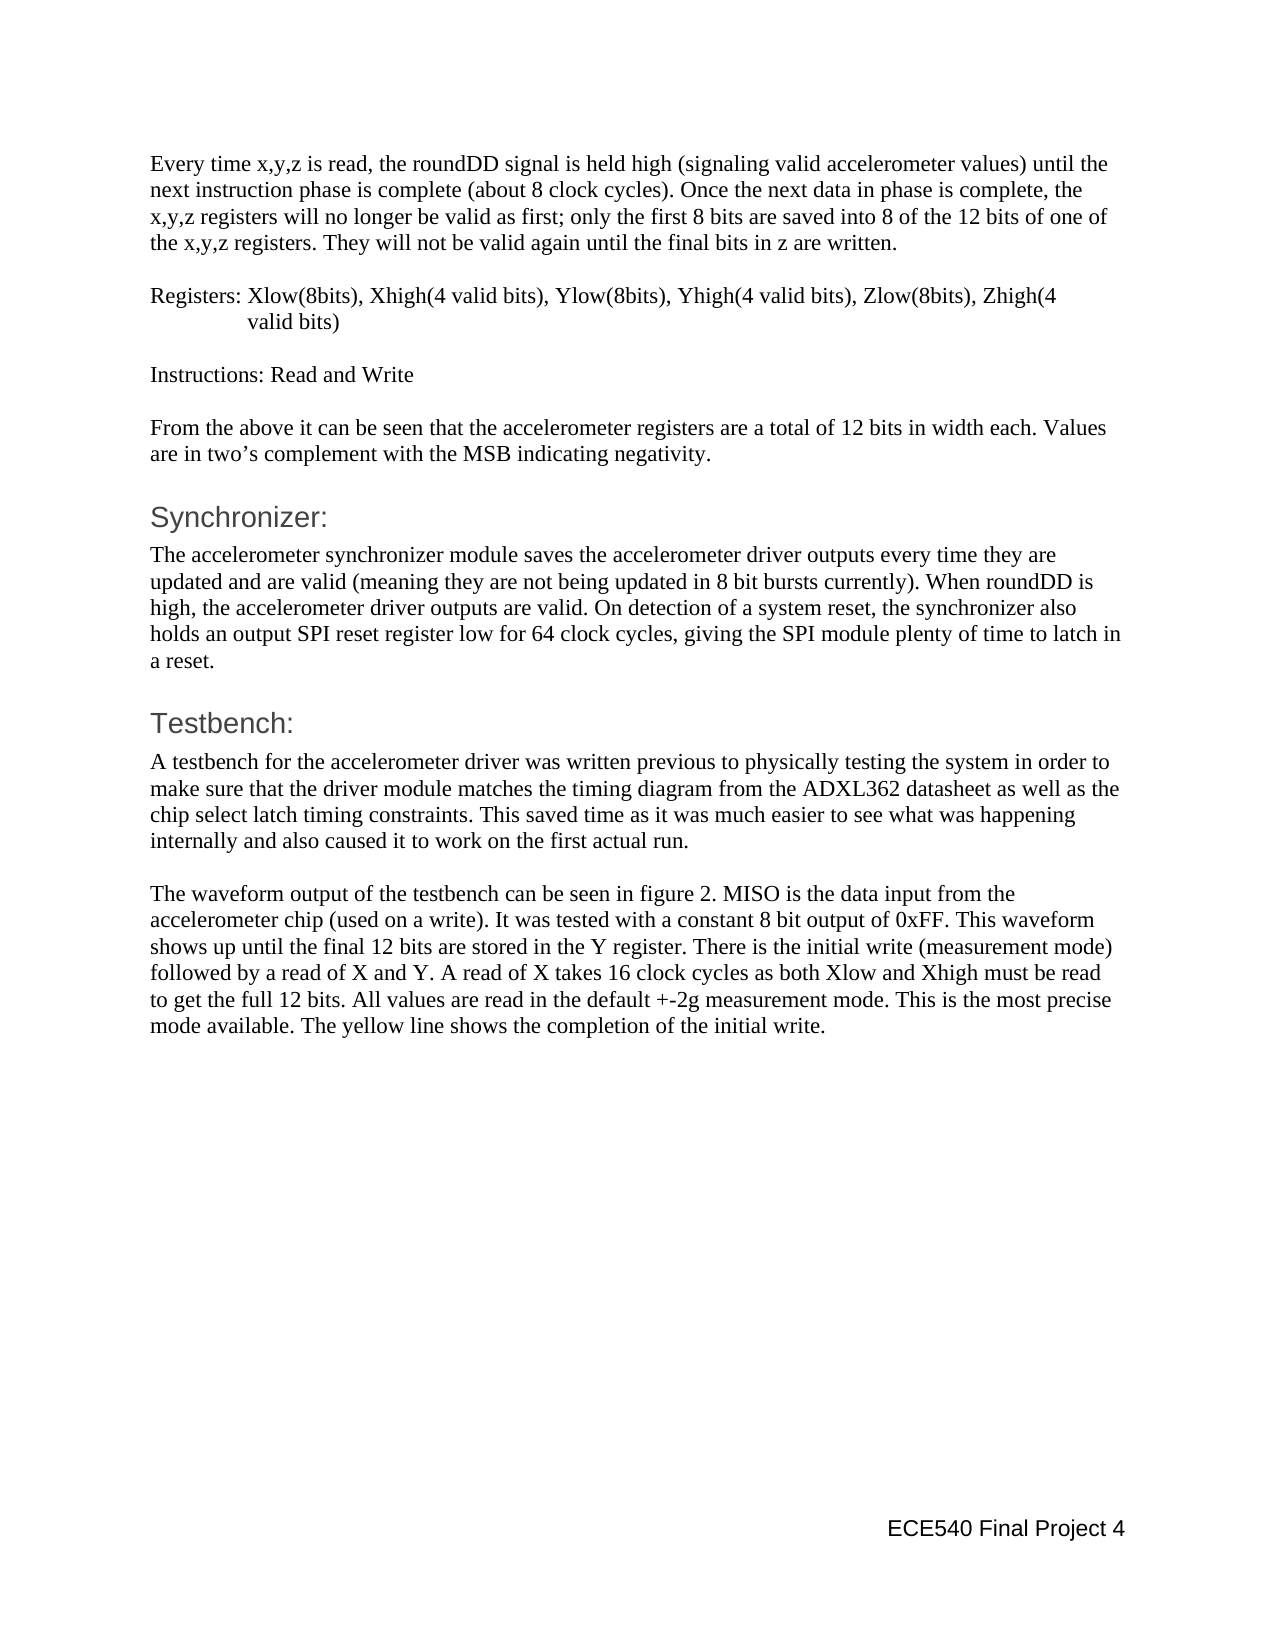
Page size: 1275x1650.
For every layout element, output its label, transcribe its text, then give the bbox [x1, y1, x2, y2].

subtitle Synchronizer: [150, 499, 1125, 533]
text The accelerometer synchronizer module saves the accelerometer driver outputs every time they are updated and are valid (meaning they are not being updated in 8 bit bursts currently). When roundDD is high, the accelerometer driver outputs are valid. On detection of a system reset, the synchronizer also holds an output SPI reset register low for 64 clock cycles, giving the SPI module plenty of time to latch in a reset. [150, 541, 1125, 673]
text Instructions: Read and Write [150, 361, 1125, 387]
text valid bits) [150, 308, 1125, 334]
text The waveform output of the testbench can be seen in figure 2. MISO is the data input from the accelerometer chip (used on a write). It was tested with a constant 8 bit output of 0xFF. This waveform shows up until the final 12 bits are stored in the Y register. There is the initial write (measurement mode) followed by a read of X and Y. A read of X takes 16 clock cycles as both Xlow and Xhigh must be read to get the full 12 bits. All values are read in the default +-2g measurement mode. This is the most precise mode available. The yellow line shows the completion of the initial write. [150, 880, 1125, 1038]
subtitle Testbench: [150, 707, 1125, 740]
text A testbench for the accelerometer driver was written previous to physically testing the system in order to make sure that the driver module matches the timing diagram from the ADXL362 datasheet as well as the chip select latch timing constraints. This saved time as it was much easier to see what was happening internally and also caused it to work on the first actual run. [150, 748, 1125, 854]
text Registers: Xlow(8bits), Xhigh(4 valid bits), Ylow(8bits), Yhigh(4 valid bits), Zlow(8bits), Zhigh(4 [150, 282, 1125, 308]
text From the above it can be seen that the accelerometer registers are a total of 12 bits in width each. Values are in two’s complement with the MSB indicating negativity. [150, 413, 1125, 466]
